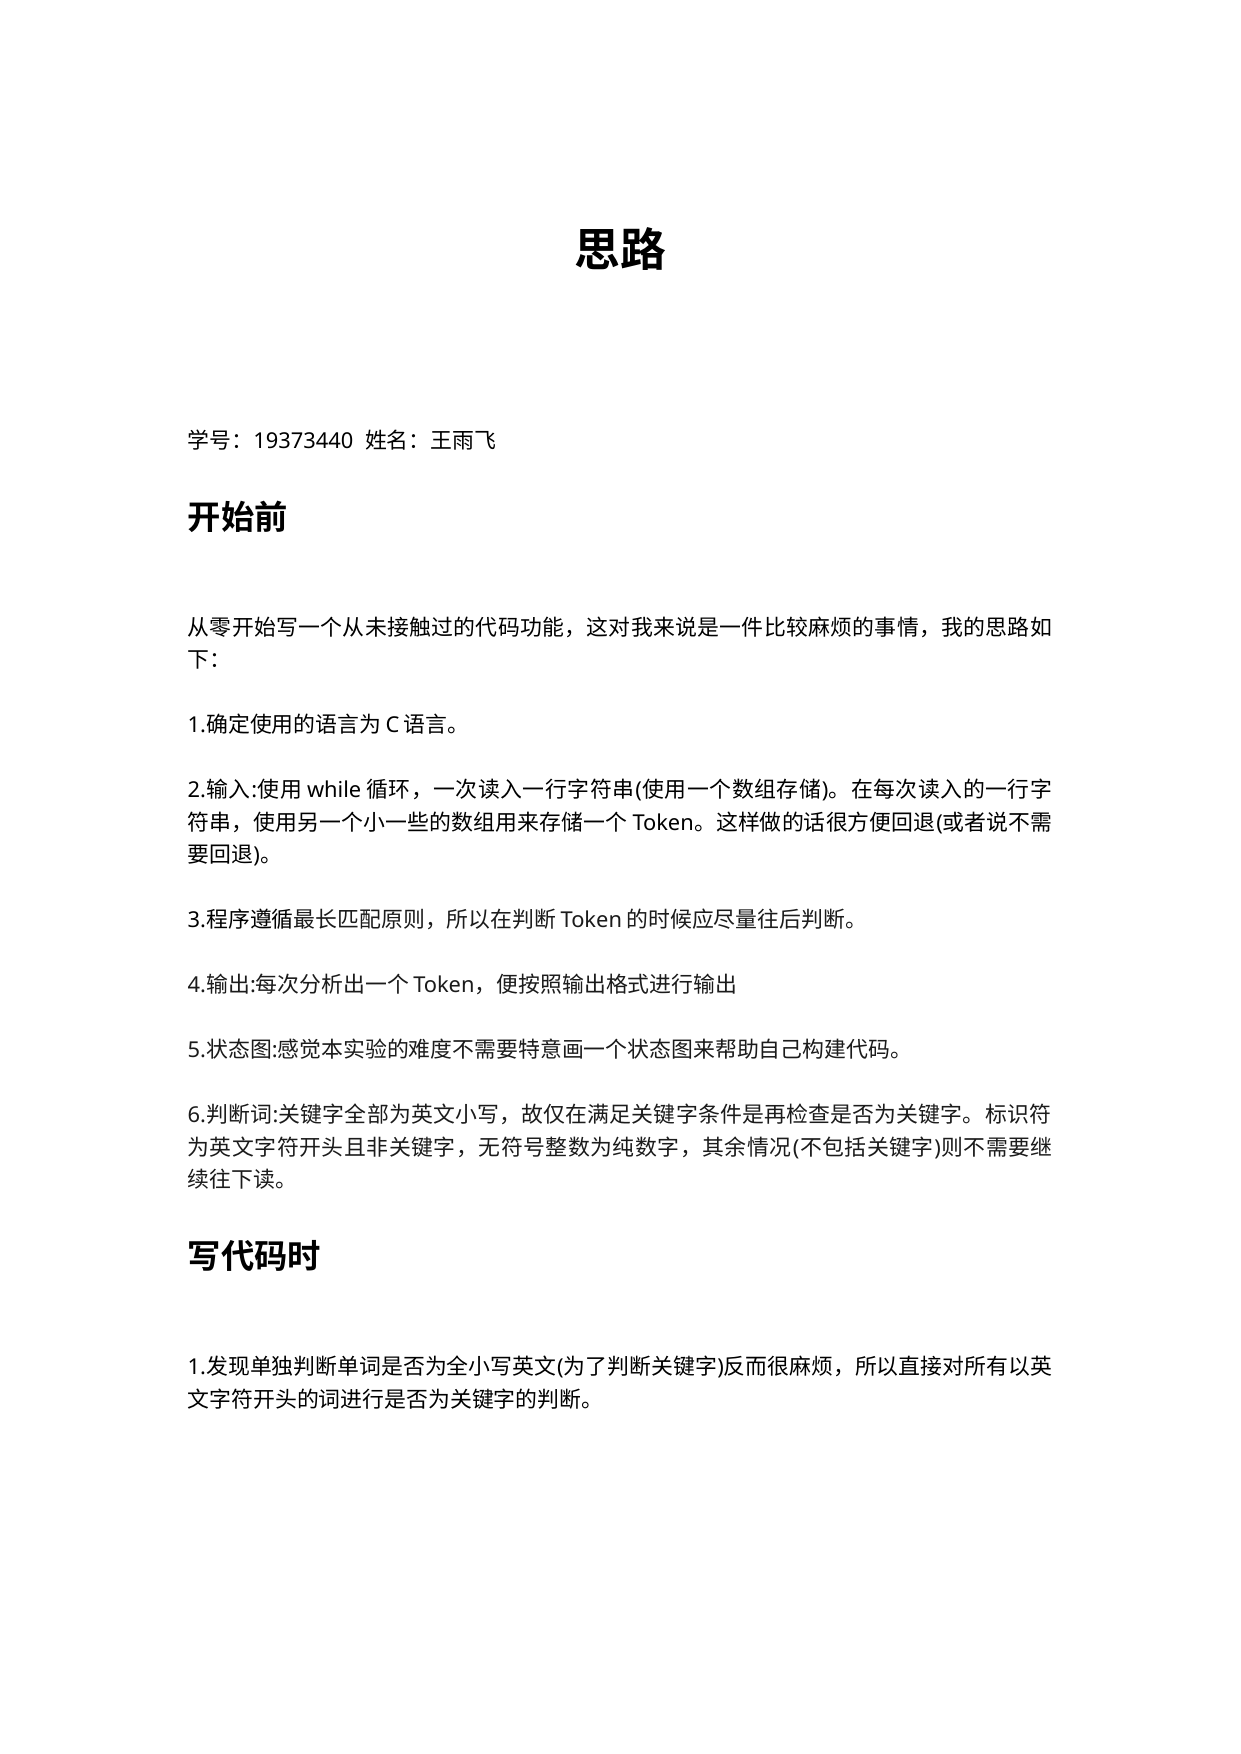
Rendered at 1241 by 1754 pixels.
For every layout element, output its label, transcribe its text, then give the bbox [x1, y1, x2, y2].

text 6.判断词:关键字全部为英文小写，故仅在满足关键字条件是再检查是否为关键字。标识符为英文字符开头且非关键字，无符号整数为纯数字，其余情况(不包括关键字)则不需要继续往下读。 [187, 1097, 1053, 1194]
text 4.输出:每次分析出一个Token，便按照输出格式进行输出 [187, 967, 1053, 999]
text 3.程序遵循最长匹配原则，所以在判断Token的时候应尽量往后判断。 [187, 902, 1053, 934]
text 1.确定使用的语言为C语言。 [187, 707, 1053, 739]
text 学号：19373440 姓名：王雨飞 [187, 423, 1053, 455]
text 5.状态图:感觉本实验的难度不需要特意画一个状态图来帮助自己构建代码。 [187, 1032, 1053, 1064]
subtitle 开始前 [187, 482, 1053, 547]
text 2.输入:使用while循环，一次读入一行字符串(使用一个数组存储)。在每次读入的一行字符串，使用另一个小一些的数组用来存储一个Token。这样做的话很方便回退(或者说不需要回退)。 [187, 772, 1053, 869]
subtitle 思路 [187, 197, 1053, 295]
subtitle 写代码时 [187, 1222, 1053, 1287]
text 1.发现单独判断单词是否为全小写英文(为了判断关键字)反而很麻烦，所以直接对所有以英文字符开头的词进行是否为关键字的判断。 [187, 1349, 1053, 1414]
text 从零开始写一个从未接触过的代码功能，这对我来说是一件比较麻烦的事情，我的思路如下： [187, 609, 1053, 674]
